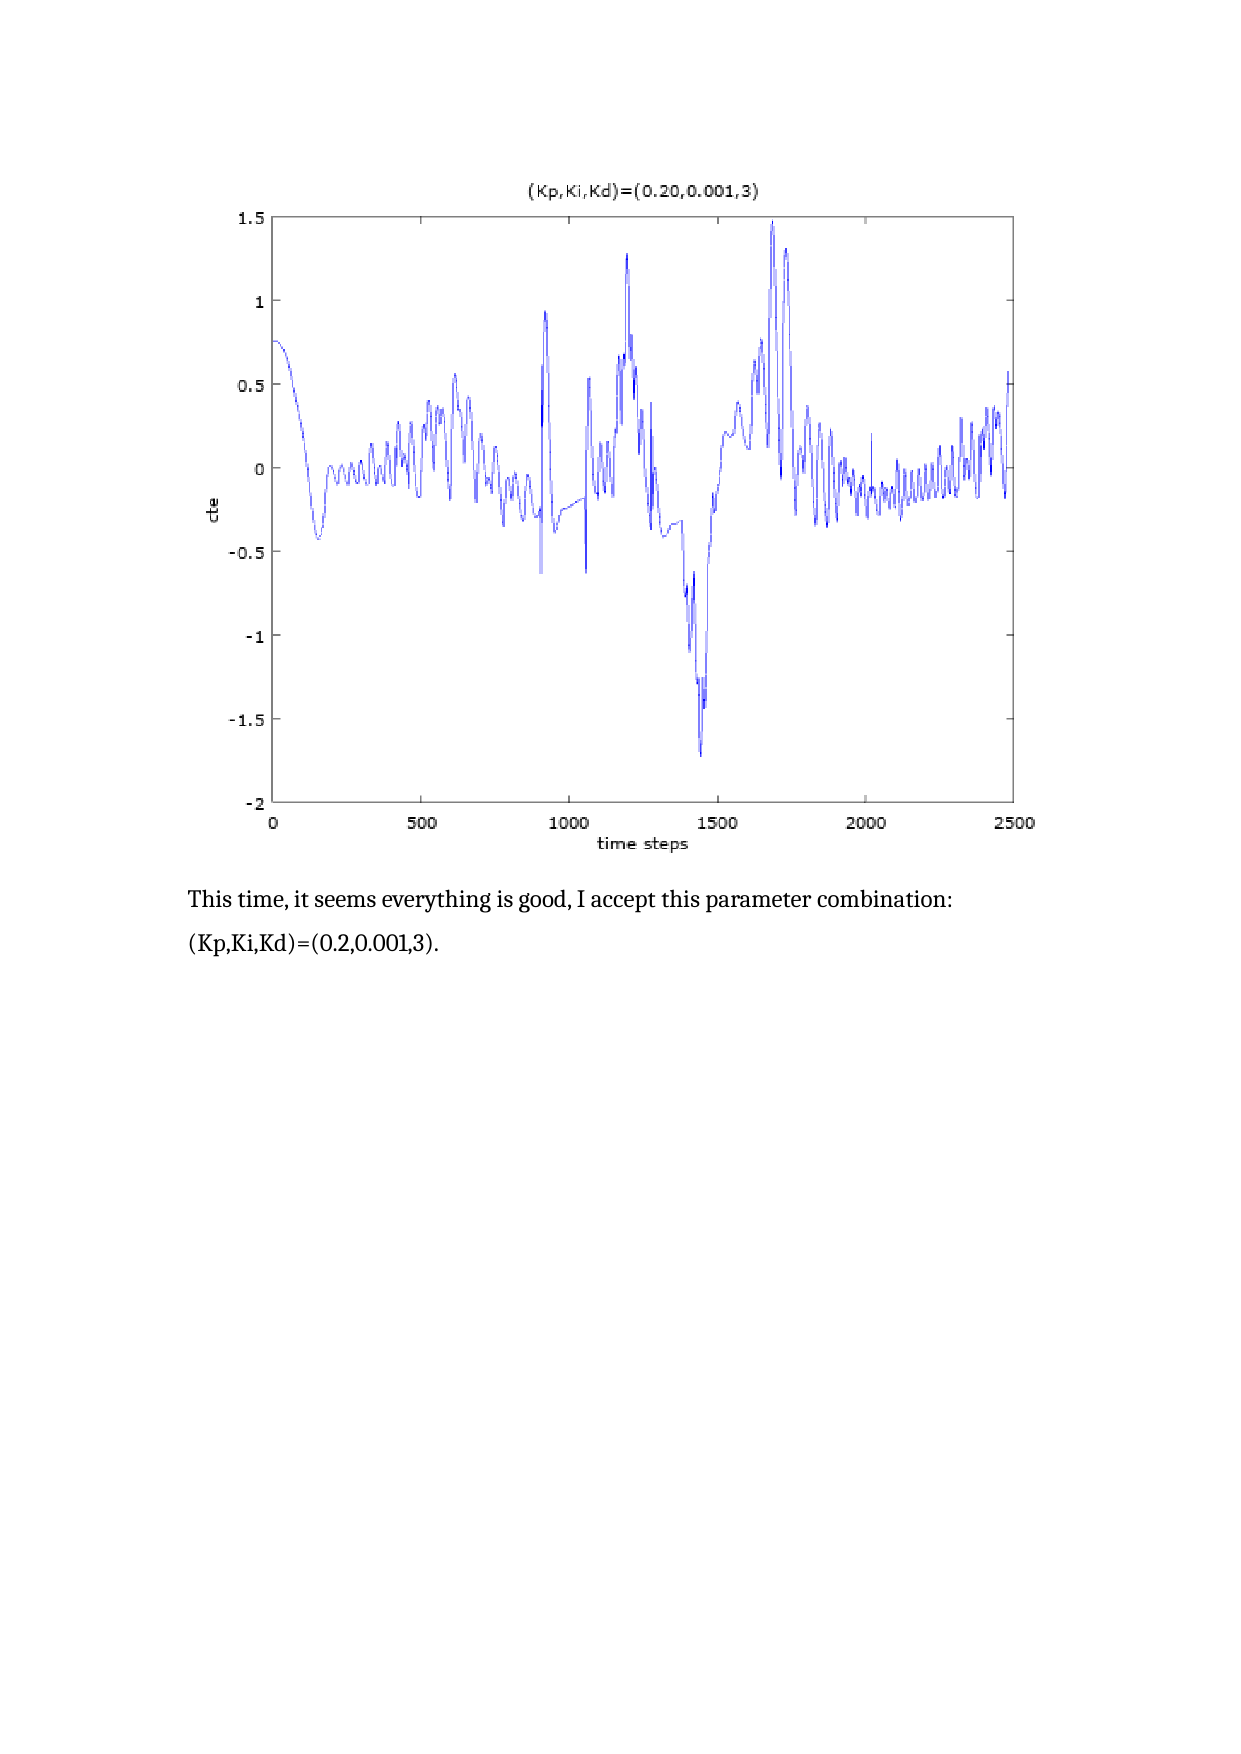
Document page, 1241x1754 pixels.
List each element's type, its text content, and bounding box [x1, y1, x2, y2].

text This time, it seems everything is good, I accept this parameter combination: (Kp,Ki,Kd)=(0.2,0.001,3). [187, 877, 1053, 965]
picture [187, 172, 1053, 866]
